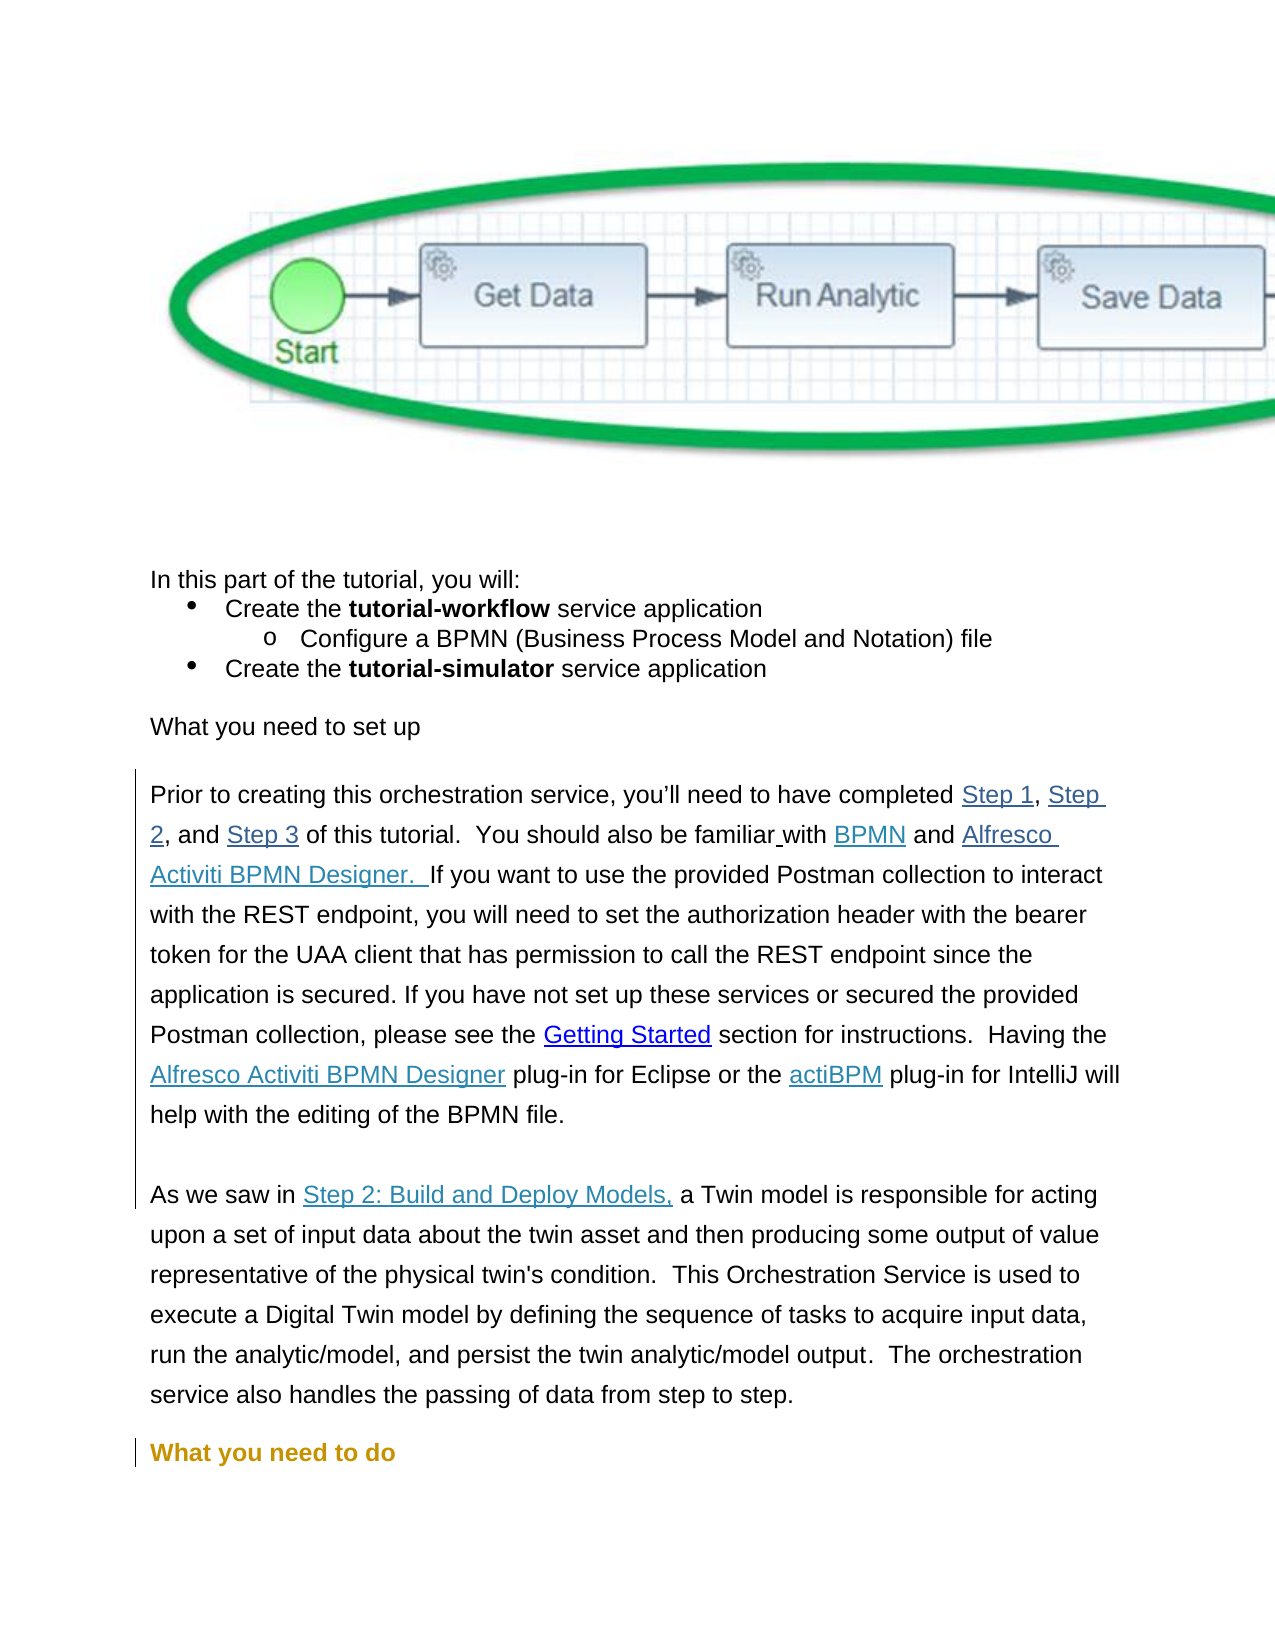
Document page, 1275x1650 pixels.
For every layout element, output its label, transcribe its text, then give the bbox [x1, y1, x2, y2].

list Create the tutorial-simulator service application [187, 654, 1125, 683]
text In this part of the tutorial, you will: [150, 566, 1125, 594]
list Configure a BPMN (Business Process Model and Notation) file [262, 623, 1125, 654]
text What you need to do [150, 1438, 1125, 1467]
text As we saw in Step 2: Build and Deploy Models, a Twin model is responsible for acting upon a set of input data about the twin asset and then producing some output of value representative of the physical twin's condition. This Orchestration Service is used to execute a Digital Twin model by defining the sequence of tasks to acquire input data, run the analytic/model, and persist the twin analytic/model output. The orchestration service also handles the passing of data from step to step. [150, 1169, 1125, 1409]
list Create the tutorial-workflow service application [187, 594, 1125, 623]
picture [150, 150, 1275, 468]
text What you need to set up [150, 712, 1125, 740]
text Prior to creating this orchestration service, you’ll need to have completed Step 1, Step 2, and Step 3 of this tutorial. You should also be familiar with BPMN and Alfresco Activiti BPMN Designer. If you want to use the provided Postman collection to interact with the REST endpoint, you will need to set the authorization header with the bearer token for the UAA client that has permission to call the REST endpoint since the application is secured. If you have not set up these services or secured the provided Postman collection, please see the Getting Started section for instructions. Having the Alfresco Activiti BPMN Designer plug-in for Eclipse or the actiBPM plug-in for IntelliJ will help with the editing of the BPMN file. [150, 769, 1125, 1129]
